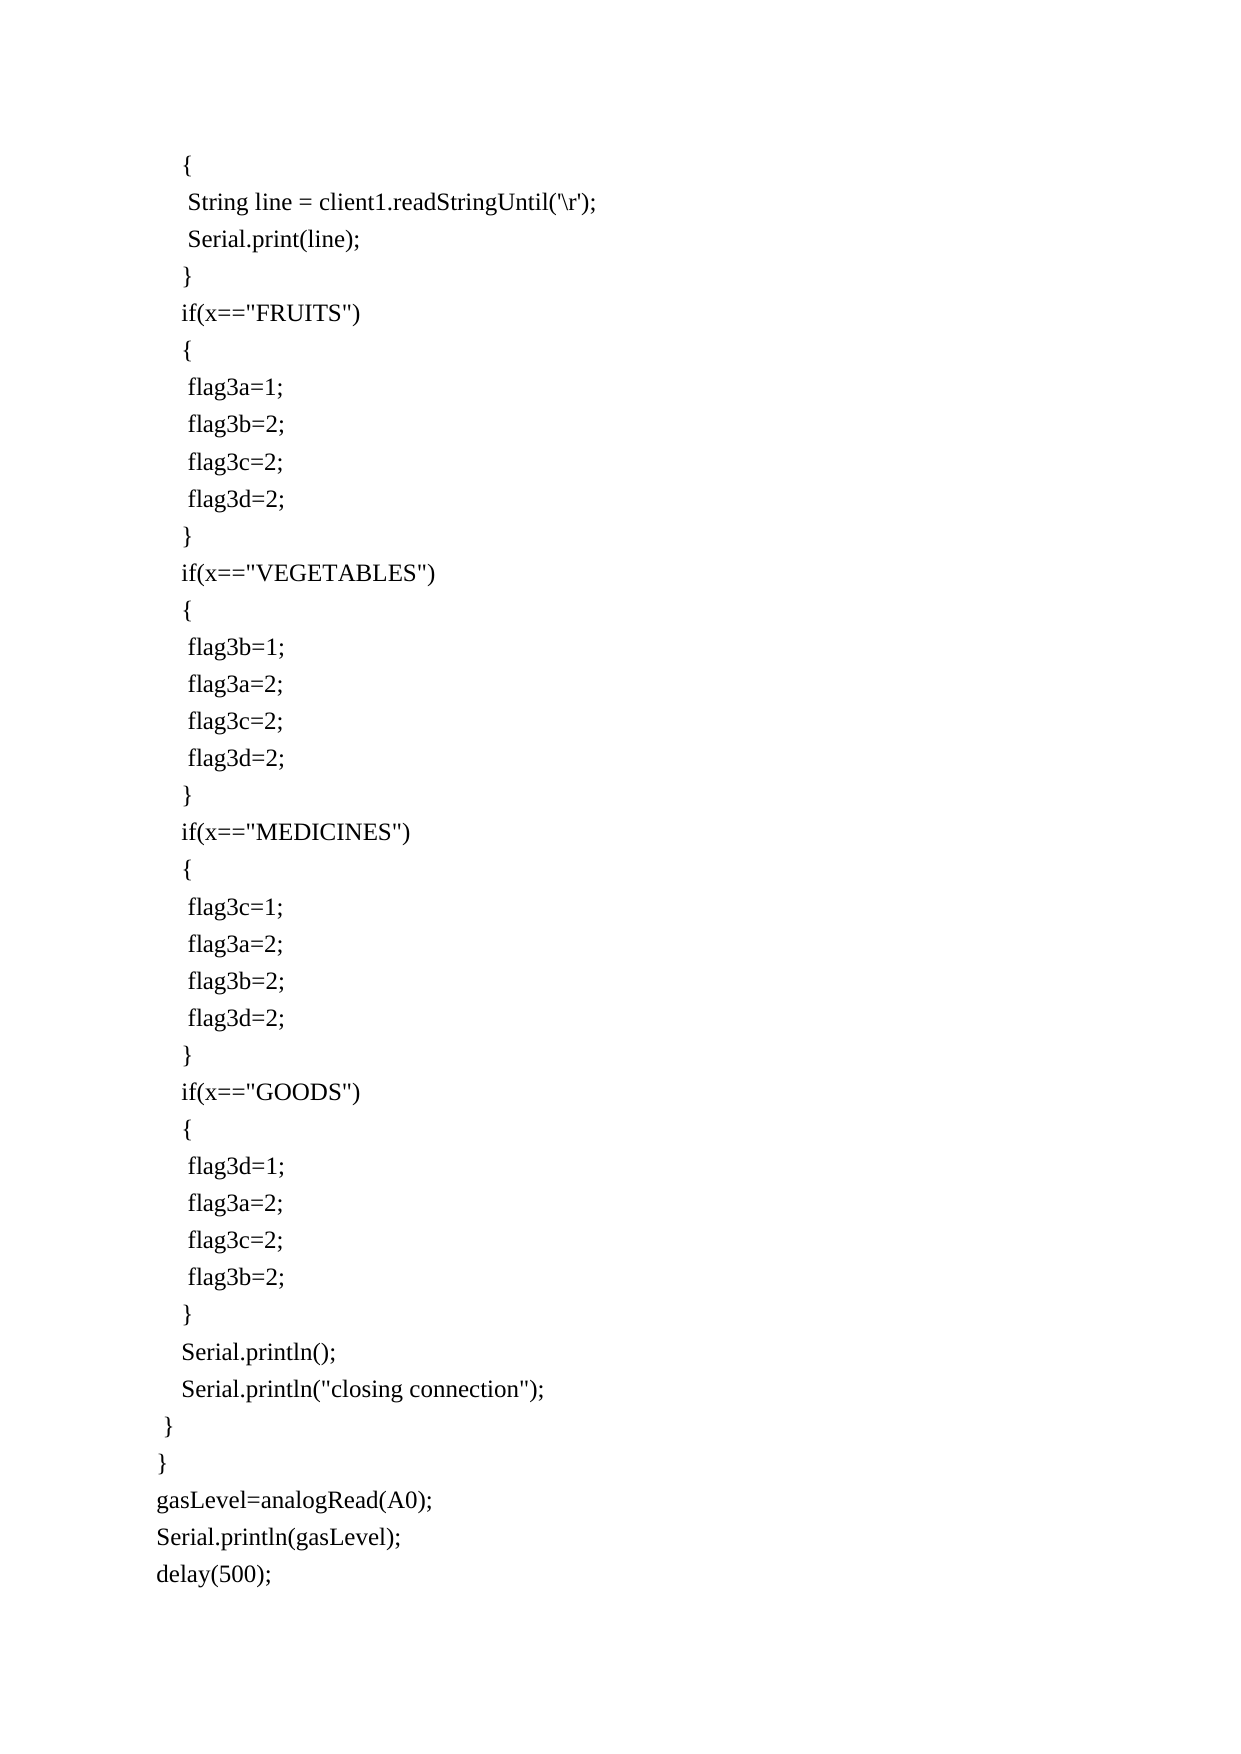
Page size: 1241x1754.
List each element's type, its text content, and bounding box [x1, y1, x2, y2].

text flag3a=2; [150, 929, 1090, 957]
text flag3c=2; [150, 447, 1090, 475]
text if(x=="VEGETABLES") [150, 558, 1090, 587]
text flag3a=2; [150, 669, 1090, 698]
text { [150, 854, 1090, 883]
text } [150, 1040, 1090, 1069]
text flag3d=2; [150, 484, 1090, 512]
text } [150, 780, 1090, 809]
text flag3c=2; [150, 1225, 1090, 1254]
text { [150, 150, 1090, 179]
text { [150, 595, 1090, 624]
text Serial.println("closing connection"); [150, 1374, 1090, 1402]
text if(x=="FRUITS") [150, 298, 1090, 327]
text } [150, 1299, 1090, 1328]
text { [150, 1114, 1090, 1143]
text delay(500); [150, 1559, 1090, 1588]
text flag3d=2; [150, 743, 1090, 772]
text } [150, 1411, 1090, 1439]
text if(x=="GOODS") [150, 1077, 1090, 1106]
text if(x=="MEDICINES") [150, 817, 1090, 846]
text flag3c=2; [150, 706, 1090, 735]
text } [150, 521, 1090, 549]
text flag3a=2; [150, 1188, 1090, 1217]
text gasLevel=analogRead(A0); [150, 1485, 1090, 1514]
text flag3b=2; [150, 966, 1090, 994]
text Serial.println(gasLevel); [150, 1522, 1090, 1551]
text flag3b=1; [150, 632, 1090, 661]
text flag3d=2; [150, 1003, 1090, 1032]
text Serial.println(); [150, 1337, 1090, 1365]
text String line = client1.readStringUntil('\r'); [150, 187, 1090, 216]
text flag3c=1; [150, 892, 1090, 920]
text Serial.print(line); [150, 224, 1090, 253]
text flag3b=2; [150, 409, 1090, 438]
text flag3a=1; [150, 372, 1090, 401]
text } [150, 261, 1090, 290]
text flag3b=2; [150, 1262, 1090, 1291]
text flag3d=1; [150, 1151, 1090, 1180]
text } [150, 1448, 1090, 1477]
text { [150, 335, 1090, 364]
